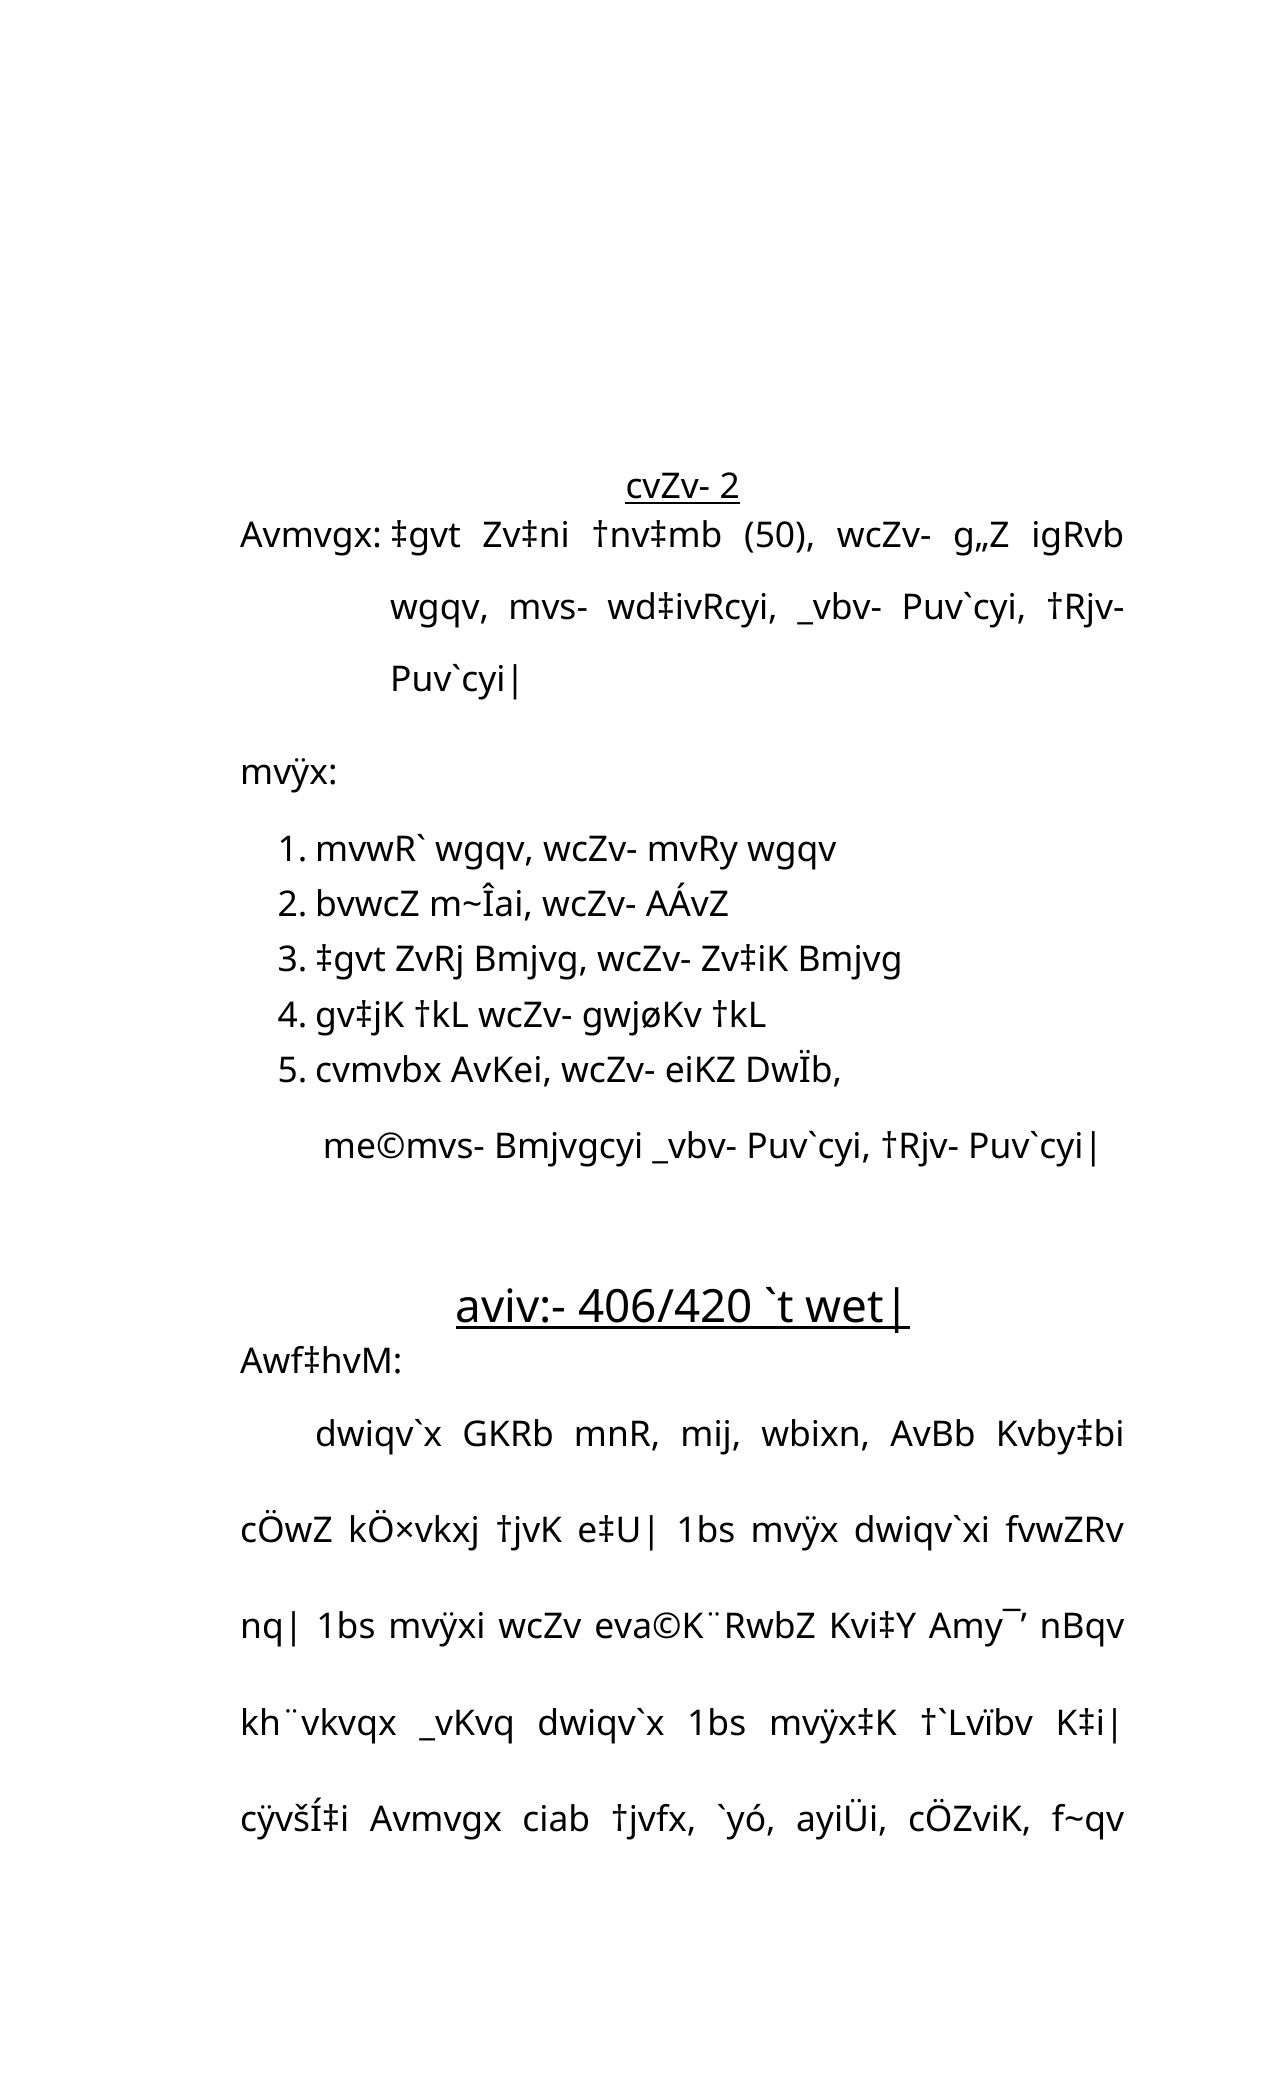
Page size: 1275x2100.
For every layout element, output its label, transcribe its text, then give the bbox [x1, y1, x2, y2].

text me©mvs- Bmjvgcyi _vbv- Puv`cyi, †Rjv- Puv`cyi| [240, 1121, 1125, 1169]
text Awf‡hvM: [240, 1336, 1125, 1384]
list bvwcZ m~Îai, wcZv- AÁvZ [277, 878, 1125, 927]
list ‡gvt ZvRj Bmjvg, wcZv- Zv‡iK Bmjvg [277, 934, 1125, 982]
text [240, 1408, 1125, 1842]
text aviv:- 406/420 `t wet| [240, 1273, 1125, 1336]
list cvmvbx AvKei, wcZv- eiKZ DwÏb, [277, 1045, 1125, 1093]
list mvwR` wgqv, wcZv- mvRy wgqv [277, 823, 1125, 871]
list gv‡jK †kL wcZv- gwjøKv †kL [277, 989, 1125, 1037]
text Avmvgx: ‡gvt Zv‡ni †nv‡mb (50), wcZv- g„Z igRvb wgqv, mvs- wd‡ivRcyi, _vbv- Puv`cyi, †Rjv- Puv`cyi| [240, 509, 1125, 702]
text mvÿx: [240, 747, 1125, 795]
